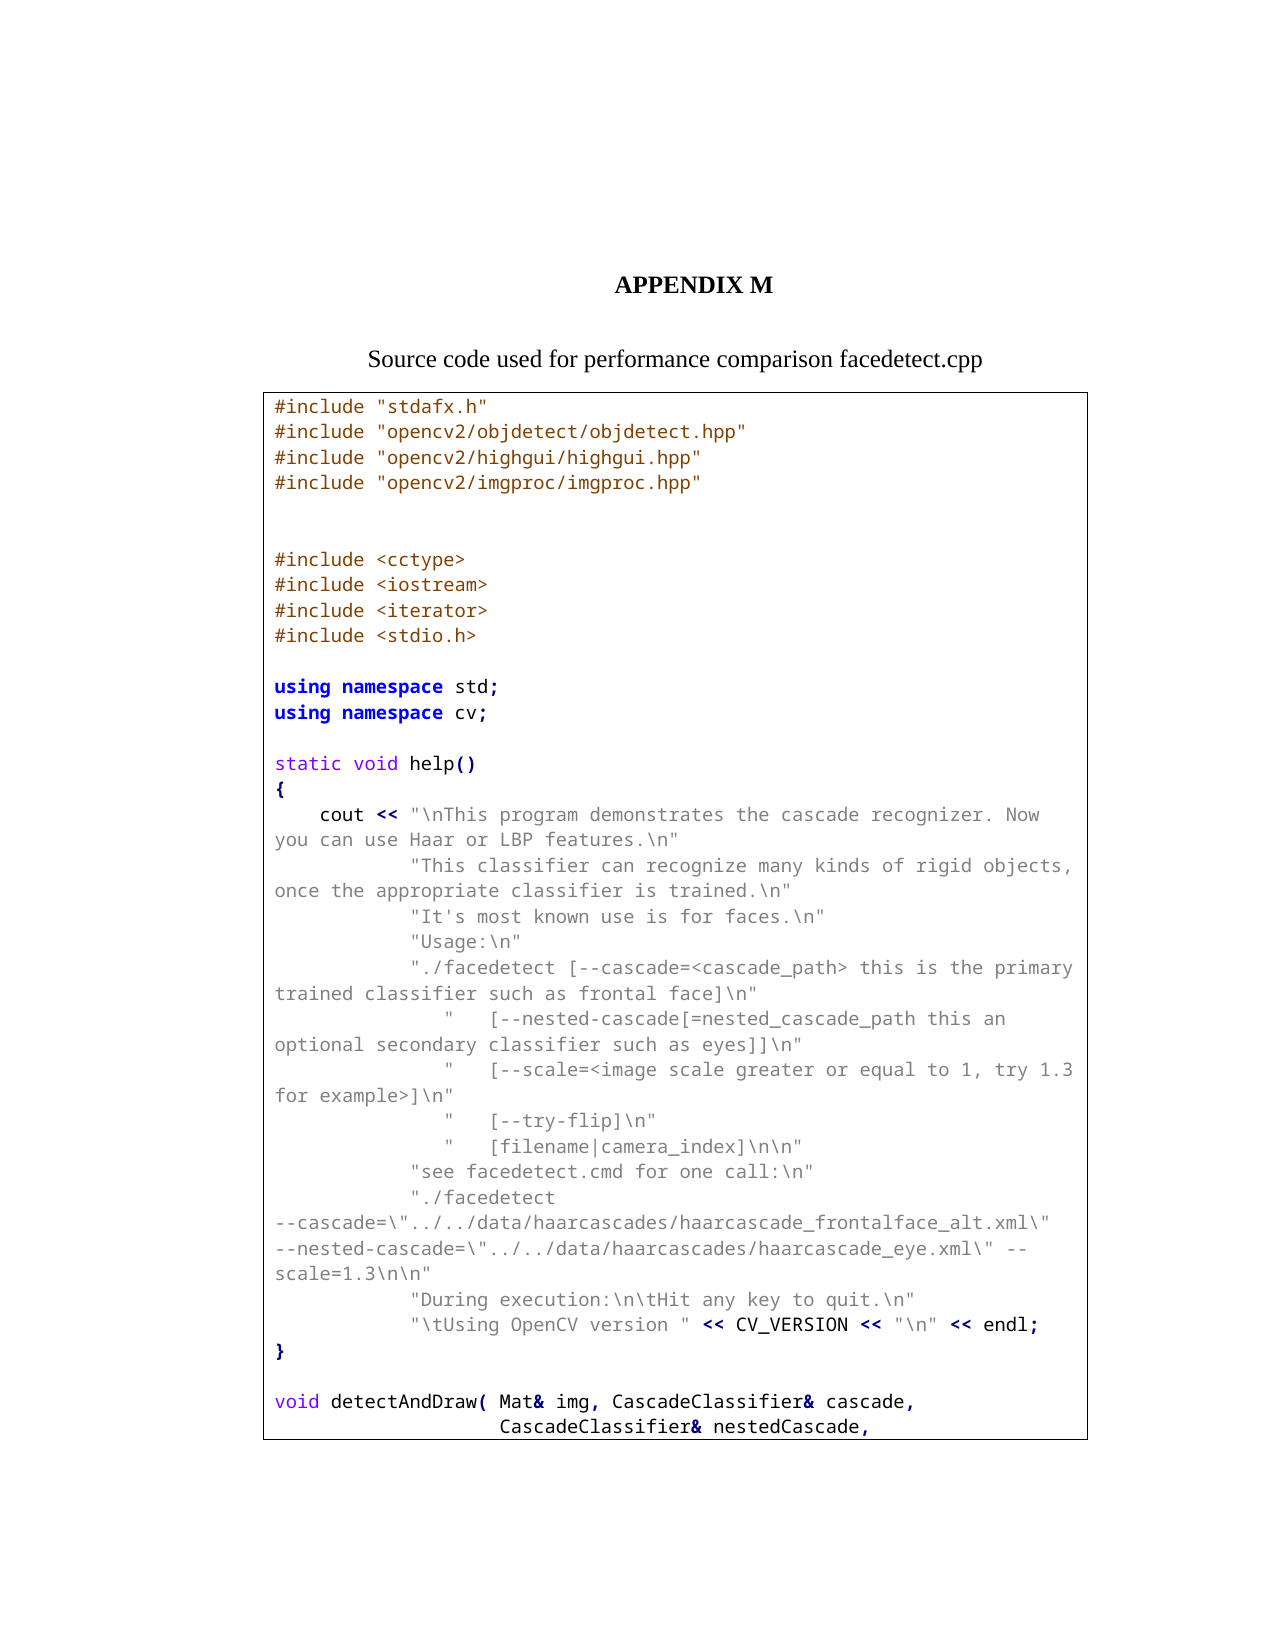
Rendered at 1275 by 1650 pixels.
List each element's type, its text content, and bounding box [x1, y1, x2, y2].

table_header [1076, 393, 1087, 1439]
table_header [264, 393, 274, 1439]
text Source code used for performance comparison facedetect.cpp [262, 344, 1087, 373]
text APPENDIX M [300, 270, 1087, 299]
